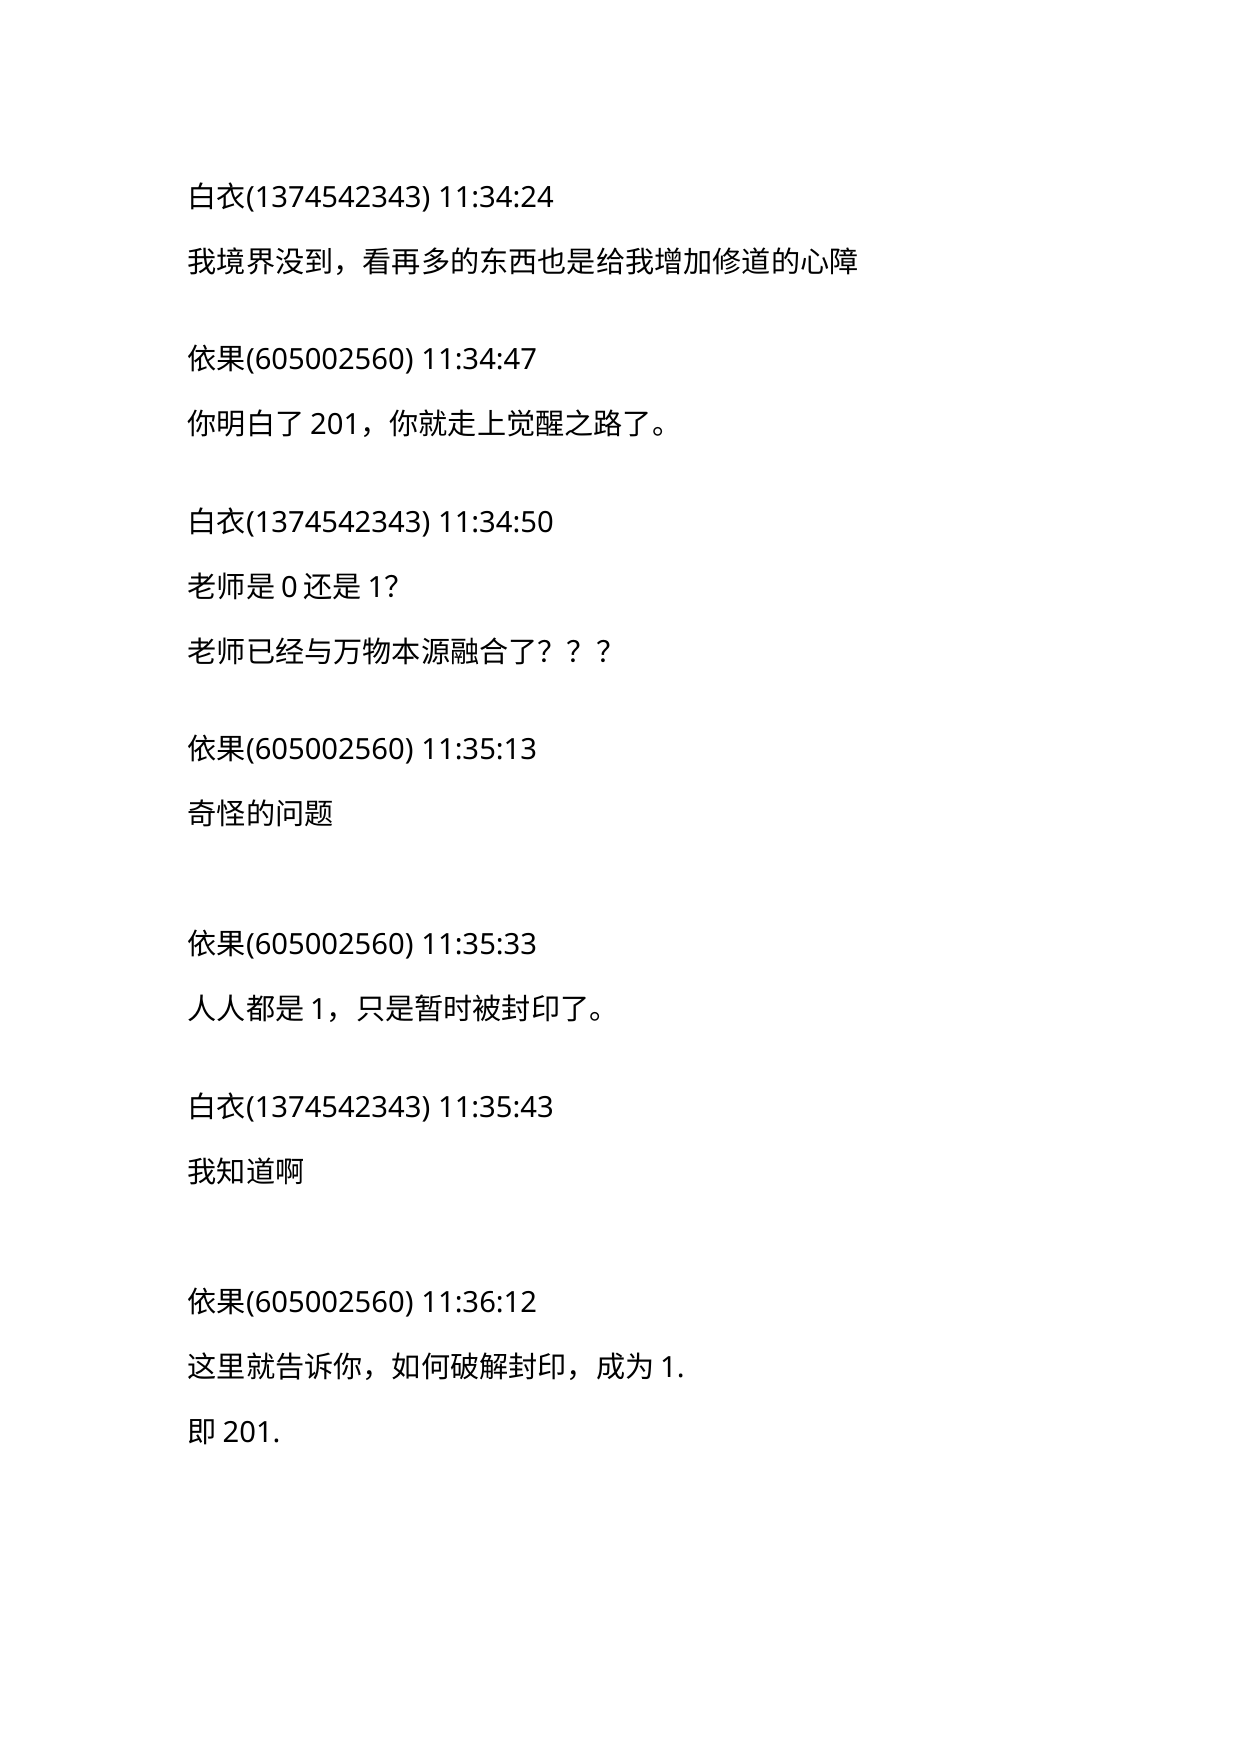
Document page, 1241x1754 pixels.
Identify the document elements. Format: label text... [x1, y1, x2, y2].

text 依果(605002560) 11:35:13 奇怪的问题 依果(605002560) 11:35:33 人人都是1，只是暂时被封印了。 [187, 714, 1053, 1072]
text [187, 162, 1053, 324]
text 依果(605002560) 11:34:47 你明白了201，你就走上觉醒之路了。 [187, 324, 1053, 487]
text 白衣(1374542343) 11:35:43 我知道啊 依果(605002560) 11:36:12 这里就告诉你，如何破解封印，成为1. 即201. [187, 1072, 1053, 1494]
text 老师已经与万物本源融合了？？？ [187, 617, 1053, 714]
text 白衣(1374542343) 11:34:50 老师是0还是1？ [187, 487, 1053, 617]
